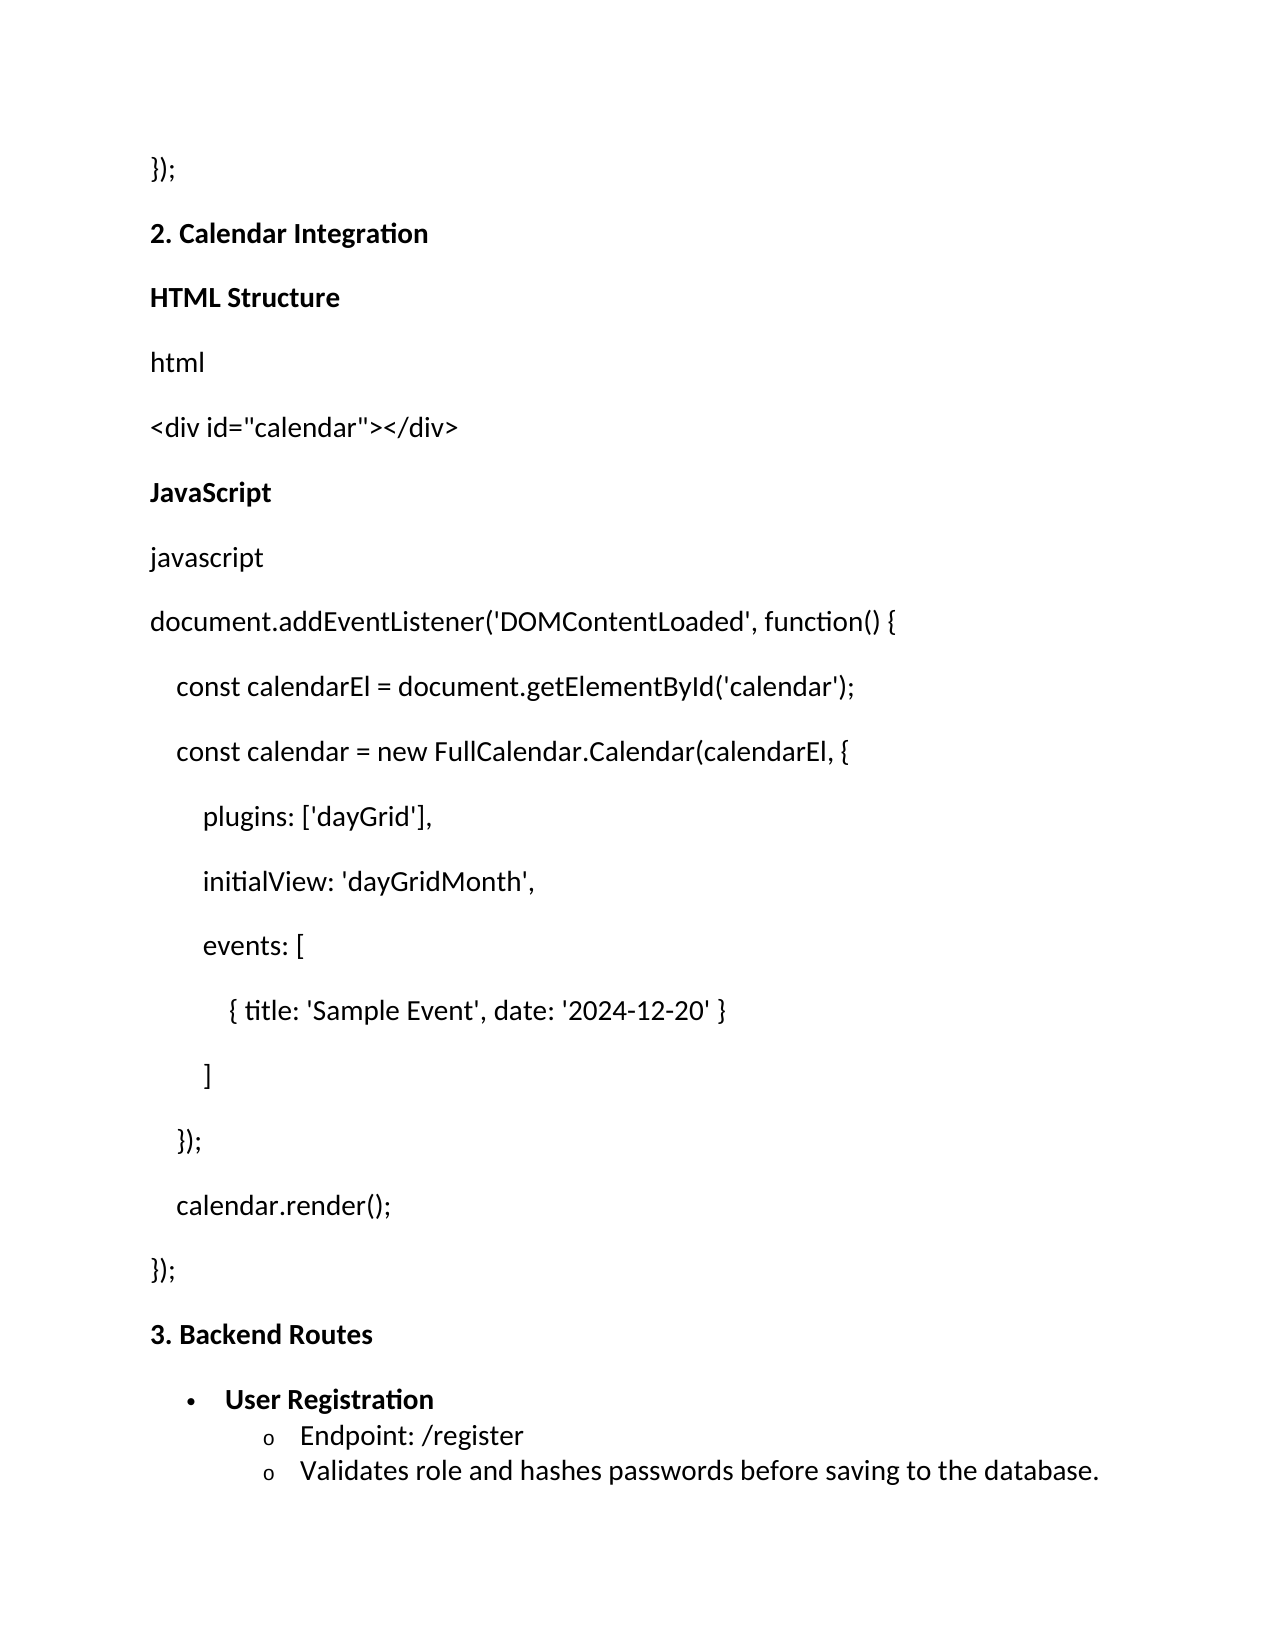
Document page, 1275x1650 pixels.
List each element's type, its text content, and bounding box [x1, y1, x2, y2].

list Endpoint: /register [262, 1417, 1125, 1452]
text }); [150, 1251, 1125, 1287]
text plugins: ['dayGrid'], [150, 798, 1125, 833]
text initialView: 'dayGridMonth', [150, 863, 1125, 898]
text calendar.render(); [150, 1187, 1125, 1222]
list User Registration [187, 1381, 1125, 1417]
text const calendar = new FullCalendar.Calendar(calendarEl, { [150, 733, 1125, 769]
text }); [150, 1122, 1125, 1157]
text 3. Backend Routes [150, 1316, 1125, 1352]
text events: [ [150, 927, 1125, 963]
text <div id="calendar"></div> [150, 409, 1125, 445]
text html [150, 344, 1125, 380]
text HTML Structure [150, 279, 1125, 315]
text 2. Calendar Integration [150, 215, 1125, 250]
text JavaScript [150, 474, 1125, 509]
text const calendarEl = document.getElementById('calendar'); [150, 668, 1125, 704]
list Validates role and hashes passwords before saving to the database. [262, 1452, 1125, 1488]
text ] [150, 1057, 1125, 1093]
text document.addEventListener('DOMContentLoaded', function() { [150, 603, 1125, 639]
text { title: 'Sample Event', date: '2024-12-20' } [150, 992, 1125, 1028]
text javascript [150, 539, 1125, 574]
text }); [150, 150, 1125, 186]
